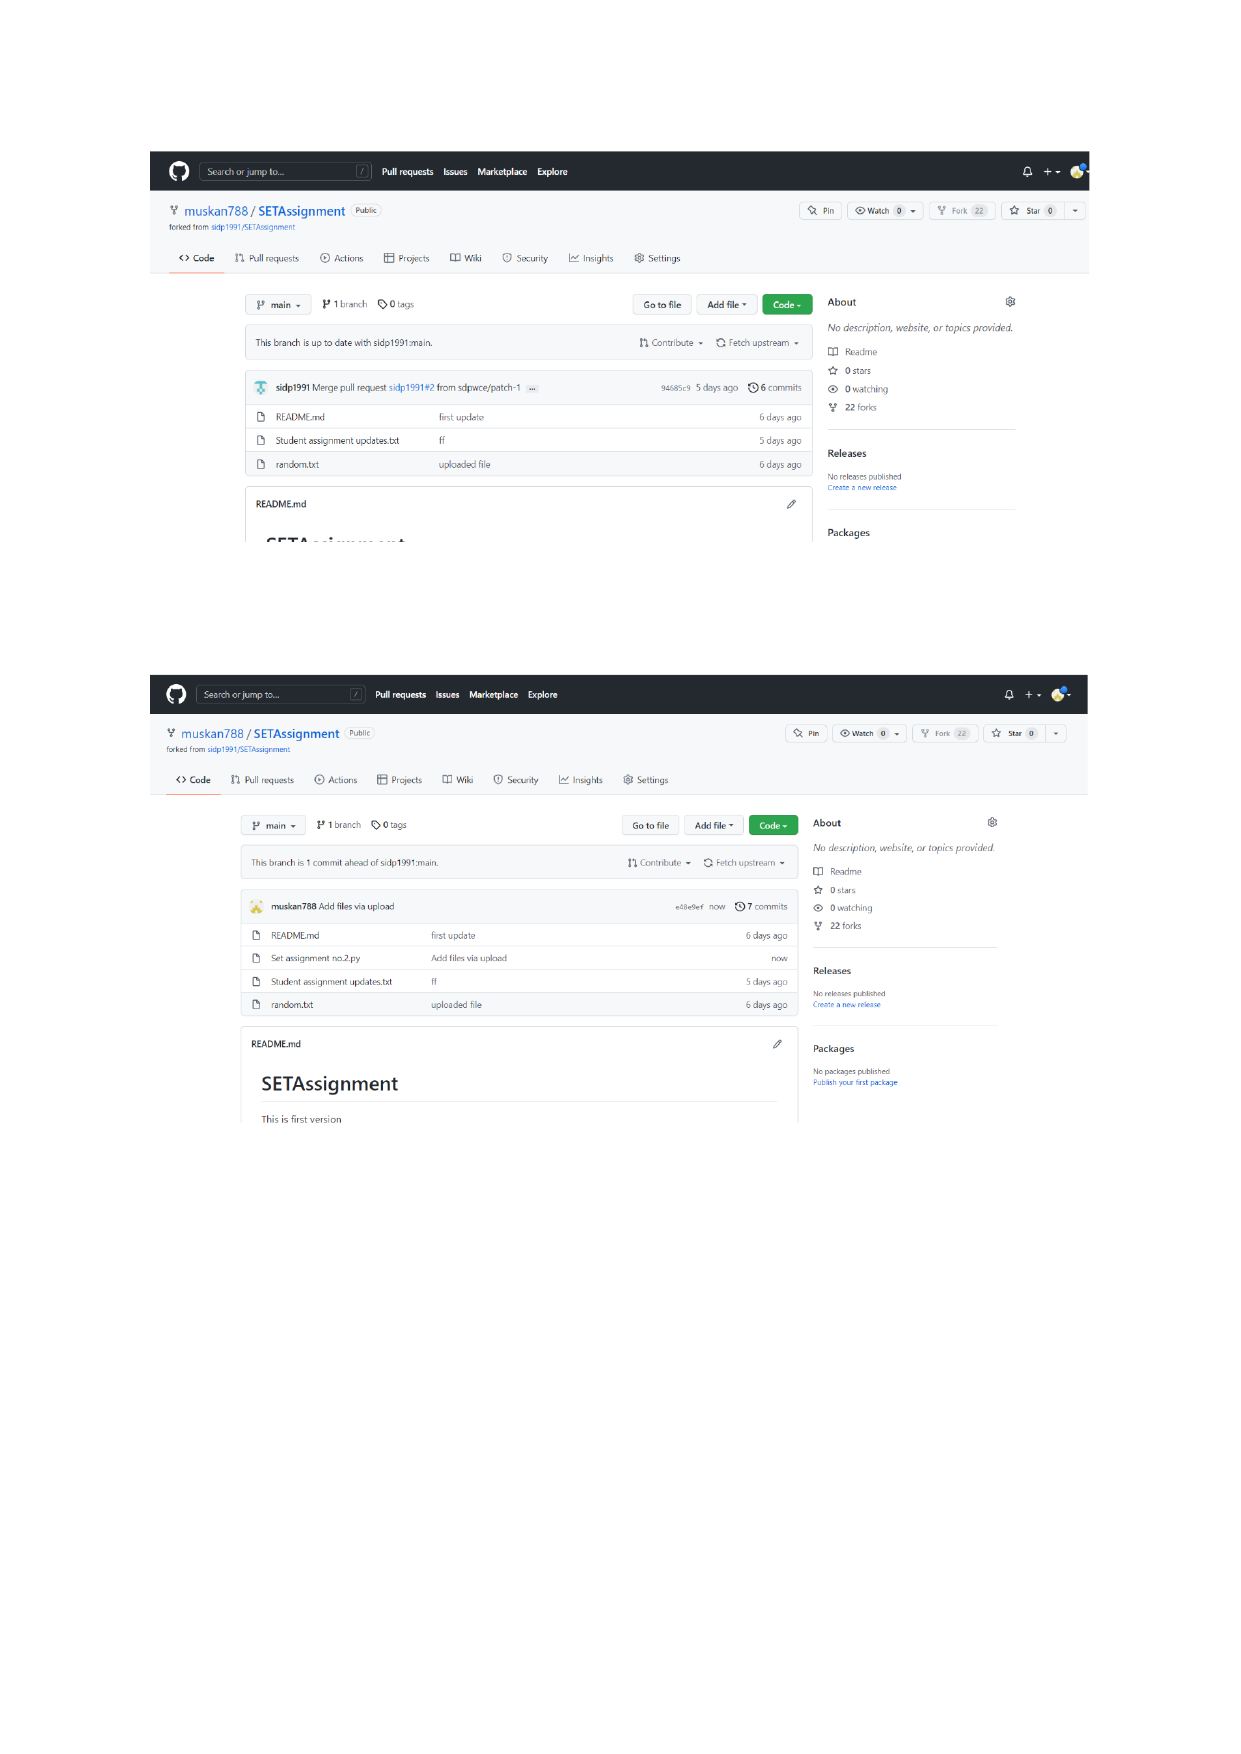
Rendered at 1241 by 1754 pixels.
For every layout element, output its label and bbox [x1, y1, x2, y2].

picture [150, 150, 1090, 542]
picture [150, 673, 1088, 1123]
